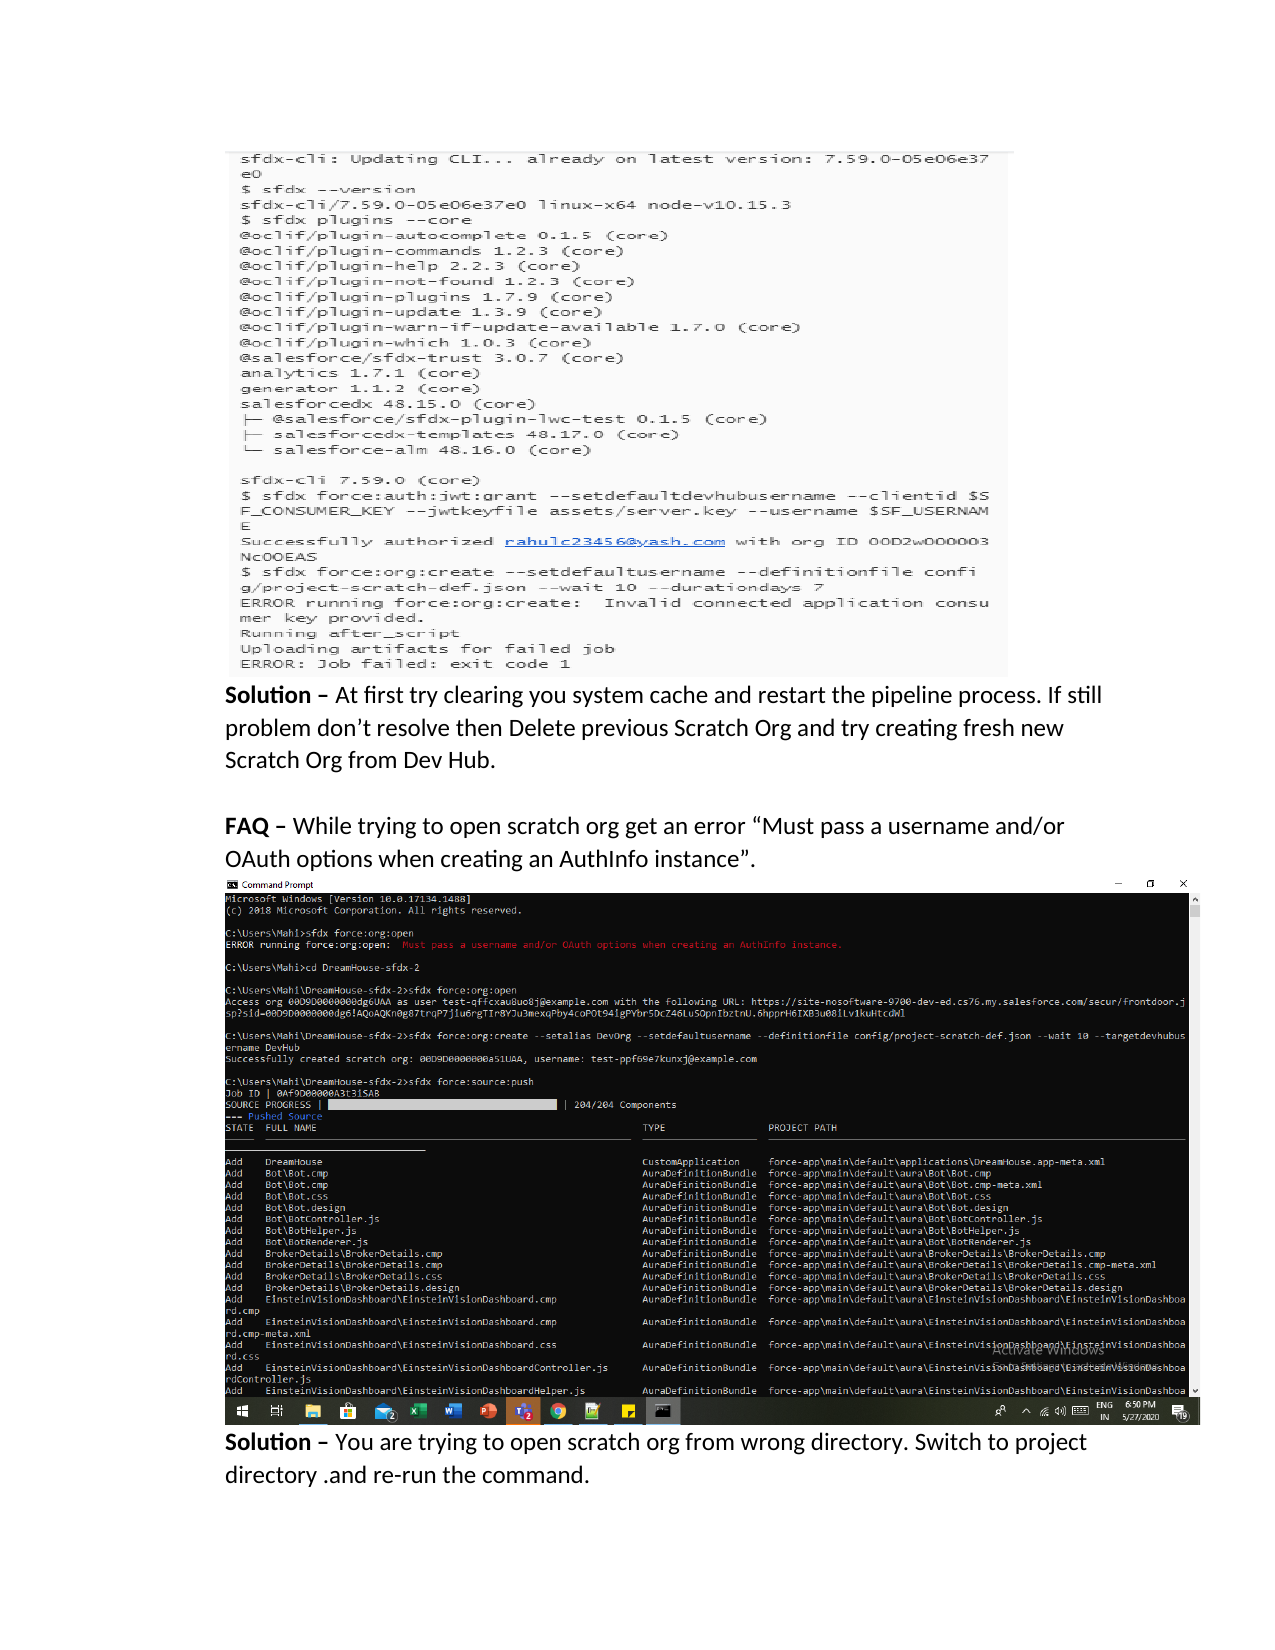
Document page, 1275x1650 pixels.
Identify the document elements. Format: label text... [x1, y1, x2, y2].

list Solution – At first try clearing you system cache and restart the pipeline process. If still problem don’t resolve then Delete previous Scratch Org and try creating fresh new Scratch Org from Dev Hub. [225, 679, 1125, 775]
list FAQ – While trying to open scratch org get an error “Must pass a username and/or OAuth options when creating an AuthInfo instance”. [225, 810, 1125, 874]
list Solution – You are trying to open scratch org from wrong directory. Switch to project directory .and re-run the command. [225, 1427, 1125, 1490]
picture [225, 876, 1200, 1425]
picture [225, 150, 1014, 677]
